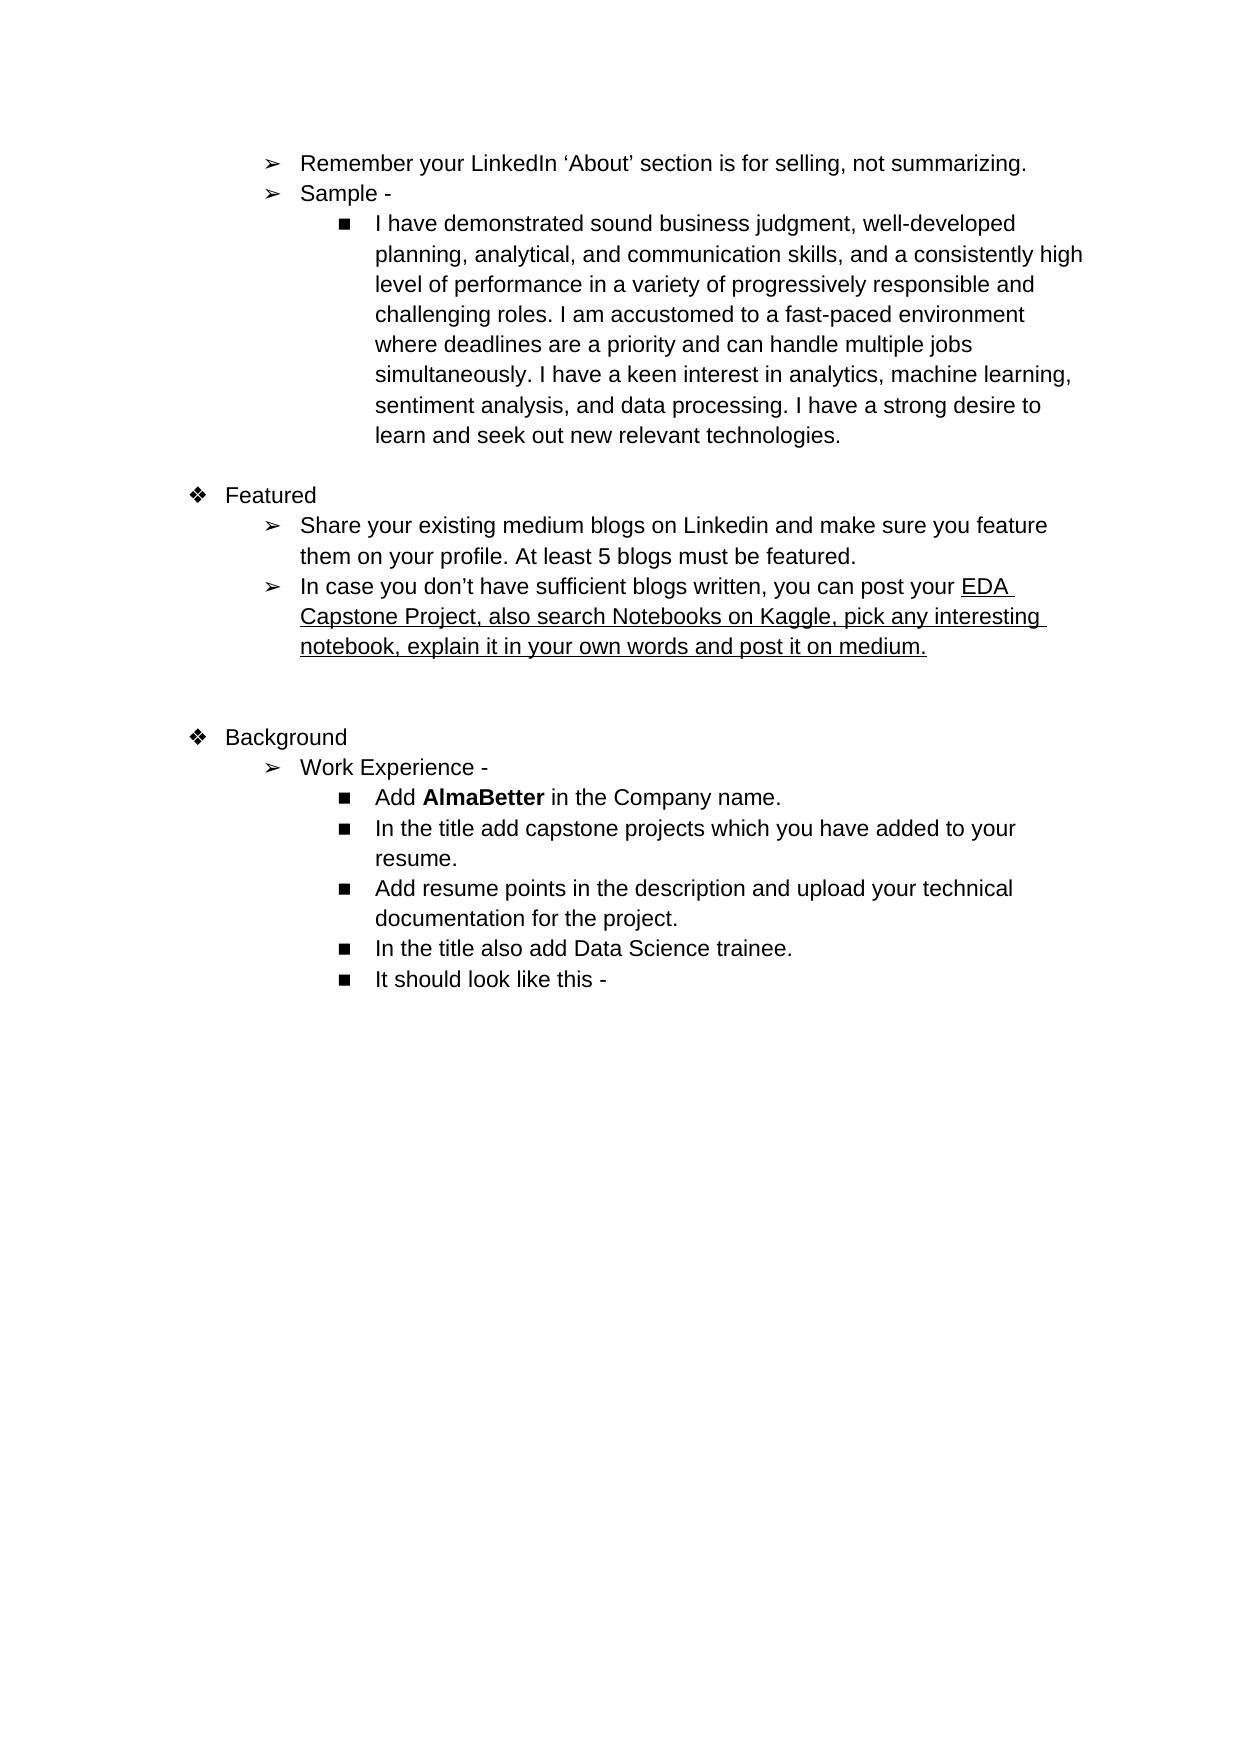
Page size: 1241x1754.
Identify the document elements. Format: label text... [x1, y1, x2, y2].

list Share your existing medium blogs on Linkedin and make sure you feature them on your profile. At least 5 blogs must be featured. [262, 512, 1090, 569]
list Featured [187, 482, 1090, 509]
list Sample - [262, 180, 1090, 207]
list Add AlmaBetter in the Company name. [337, 784, 1090, 811]
list Add resume points in the description and upload your technical documentation for the project. [337, 875, 1090, 932]
list It should look like this - [337, 966, 1090, 992]
list In the title add capstone projects which you have added to your resume. [337, 814, 1090, 871]
list Remember your LinkedIn ‘About’ section is for selling, not summarizing. [262, 150, 1090, 176]
list In case you don’t have sufficient blogs written, you can post your EDA Capstone Project, also search Notebooks on Kaggle, pick any interesting notebook, explain it in your own words and post it on medium. [262, 573, 1090, 660]
list I have demonstrated sound business judgment, well-developed planning, analytical, and communication skills, and a consistently high level of performance in a variety of progressively responsible and challenging roles. I am accustomed to a fast-paced environment where deadlines are a priority and can handle multiple jobs simultaneously. I have a keen interest in analytics, machine learning, sentiment analysis, and data processing. I have a strong desire to learn and seek out new relevant technologies. [337, 210, 1090, 448]
list In the title also add Data Science trainee. [337, 935, 1090, 962]
list Work Experience - [262, 754, 1090, 781]
list Background [187, 724, 1090, 750]
